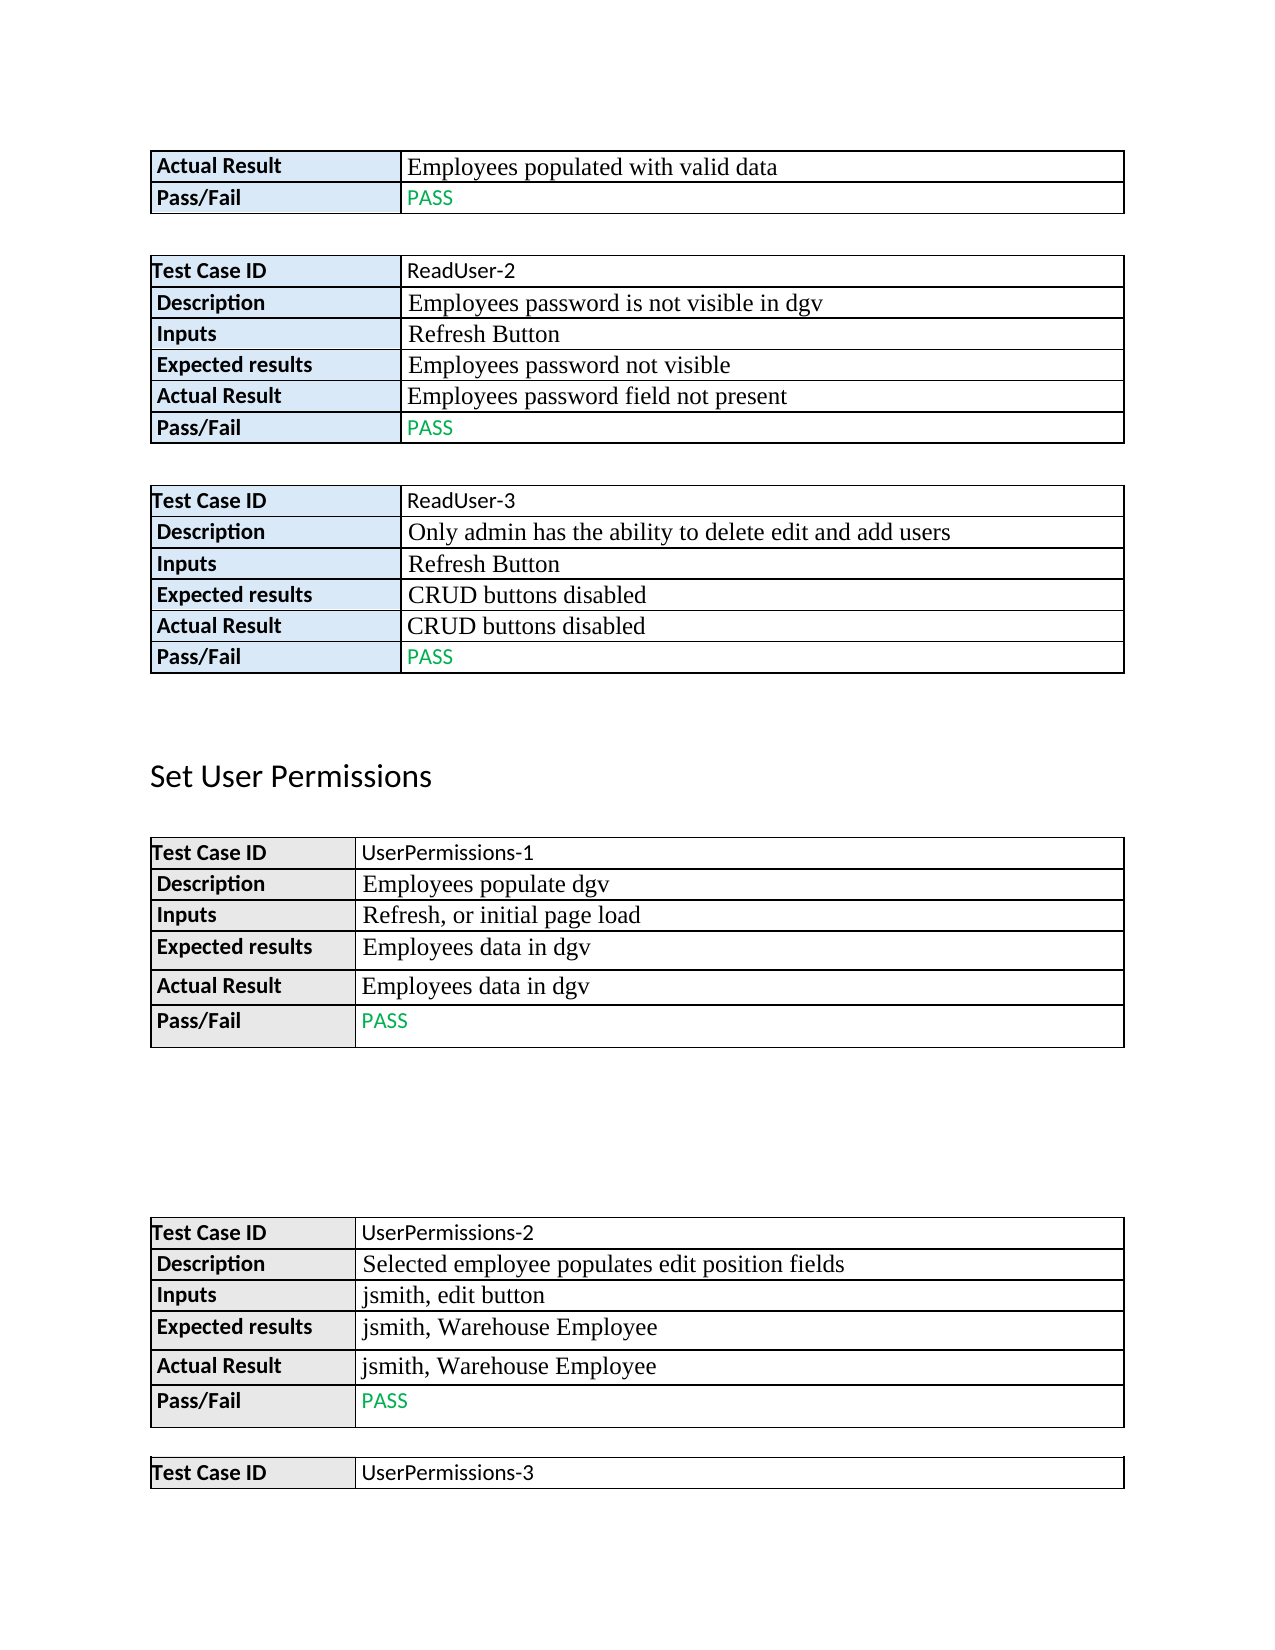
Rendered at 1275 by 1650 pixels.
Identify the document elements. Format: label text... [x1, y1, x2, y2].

table_cell Inputs [152, 901, 355, 930]
table_cell Employees password not visible [402, 350, 1123, 380]
table_cell jsmith, Warehouse Employee [356, 1351, 1123, 1384]
table_cell Description [152, 517, 400, 547]
table_cell Selected employee populates edit position fields [356, 1250, 1123, 1279]
table_cell PASS [356, 1386, 1123, 1427]
table_cell Pass/Fail [152, 642, 400, 672]
table_cell Actual Result [152, 611, 400, 641]
table_cell Employees password is not visible in dgv [402, 288, 1123, 317]
table_header Test Case ID [152, 1458, 355, 1488]
table_cell Expected results [152, 350, 400, 380]
table_cell Employees populated with valid data [402, 152, 1123, 181]
table_cell Pass/Fail [152, 1006, 355, 1047]
table_cell PASS [356, 1006, 1123, 1047]
table_cell Description [152, 870, 355, 899]
table_header Test Case ID [152, 838, 355, 868]
table_cell Employees data in dgv [356, 971, 1123, 1004]
table_cell PASS [402, 183, 1123, 212]
table_cell Actual Result [152, 971, 355, 1004]
table_header Test Case ID [152, 256, 400, 286]
table_cell Expected results [152, 580, 400, 609]
text Set User Permissions [150, 755, 1125, 796]
table_cell jsmith, Warehouse Employee [356, 1312, 1123, 1349]
table_header Test Case ID [152, 1218, 355, 1248]
table_cell Pass/Fail [152, 413, 400, 442]
table_cell Employees password field not present [402, 381, 1123, 411]
table_cell PASS [402, 413, 1123, 442]
table_header ReadUser-2 [402, 256, 1123, 286]
table_header UserPermissions-3 [356, 1458, 1123, 1488]
table_cell PASS [402, 642, 1123, 672]
table_header UserPermissions-2 [356, 1218, 1123, 1248]
table_cell Refresh Button [402, 549, 1123, 578]
table_cell Actual Result [152, 152, 400, 181]
table_cell CRUD buttons disabled [402, 611, 1123, 641]
table_cell Employees data in dgv [356, 932, 1123, 969]
table_cell Expected results [152, 932, 355, 969]
table_cell Pass/Fail [152, 1386, 355, 1427]
table_cell Refresh, or initial page load [356, 901, 1123, 930]
table_cell Only admin has the ability to delete edit and add users [402, 517, 1123, 547]
table_cell Description [152, 1250, 355, 1279]
table_header Test Case ID [152, 486, 400, 516]
table_cell Pass/Fail [152, 183, 400, 212]
table_header UserPermissions-1 [356, 838, 1123, 868]
table_cell Refresh Button [402, 319, 1123, 348]
table_cell Actual Result [152, 1351, 355, 1384]
table_cell CRUD buttons disabled [402, 580, 1123, 609]
table_cell Expected results [152, 1312, 355, 1349]
table_header ReadUser-3 [402, 486, 1123, 516]
table_cell Inputs [152, 1281, 355, 1310]
table_cell Employees populate dgv [356, 870, 1123, 899]
table_cell Description [152, 288, 400, 317]
table_cell jsmith, edit button [356, 1281, 1123, 1310]
table_cell Inputs [152, 549, 400, 578]
table_cell Inputs [152, 319, 400, 348]
table_cell Actual Result [152, 381, 400, 411]
